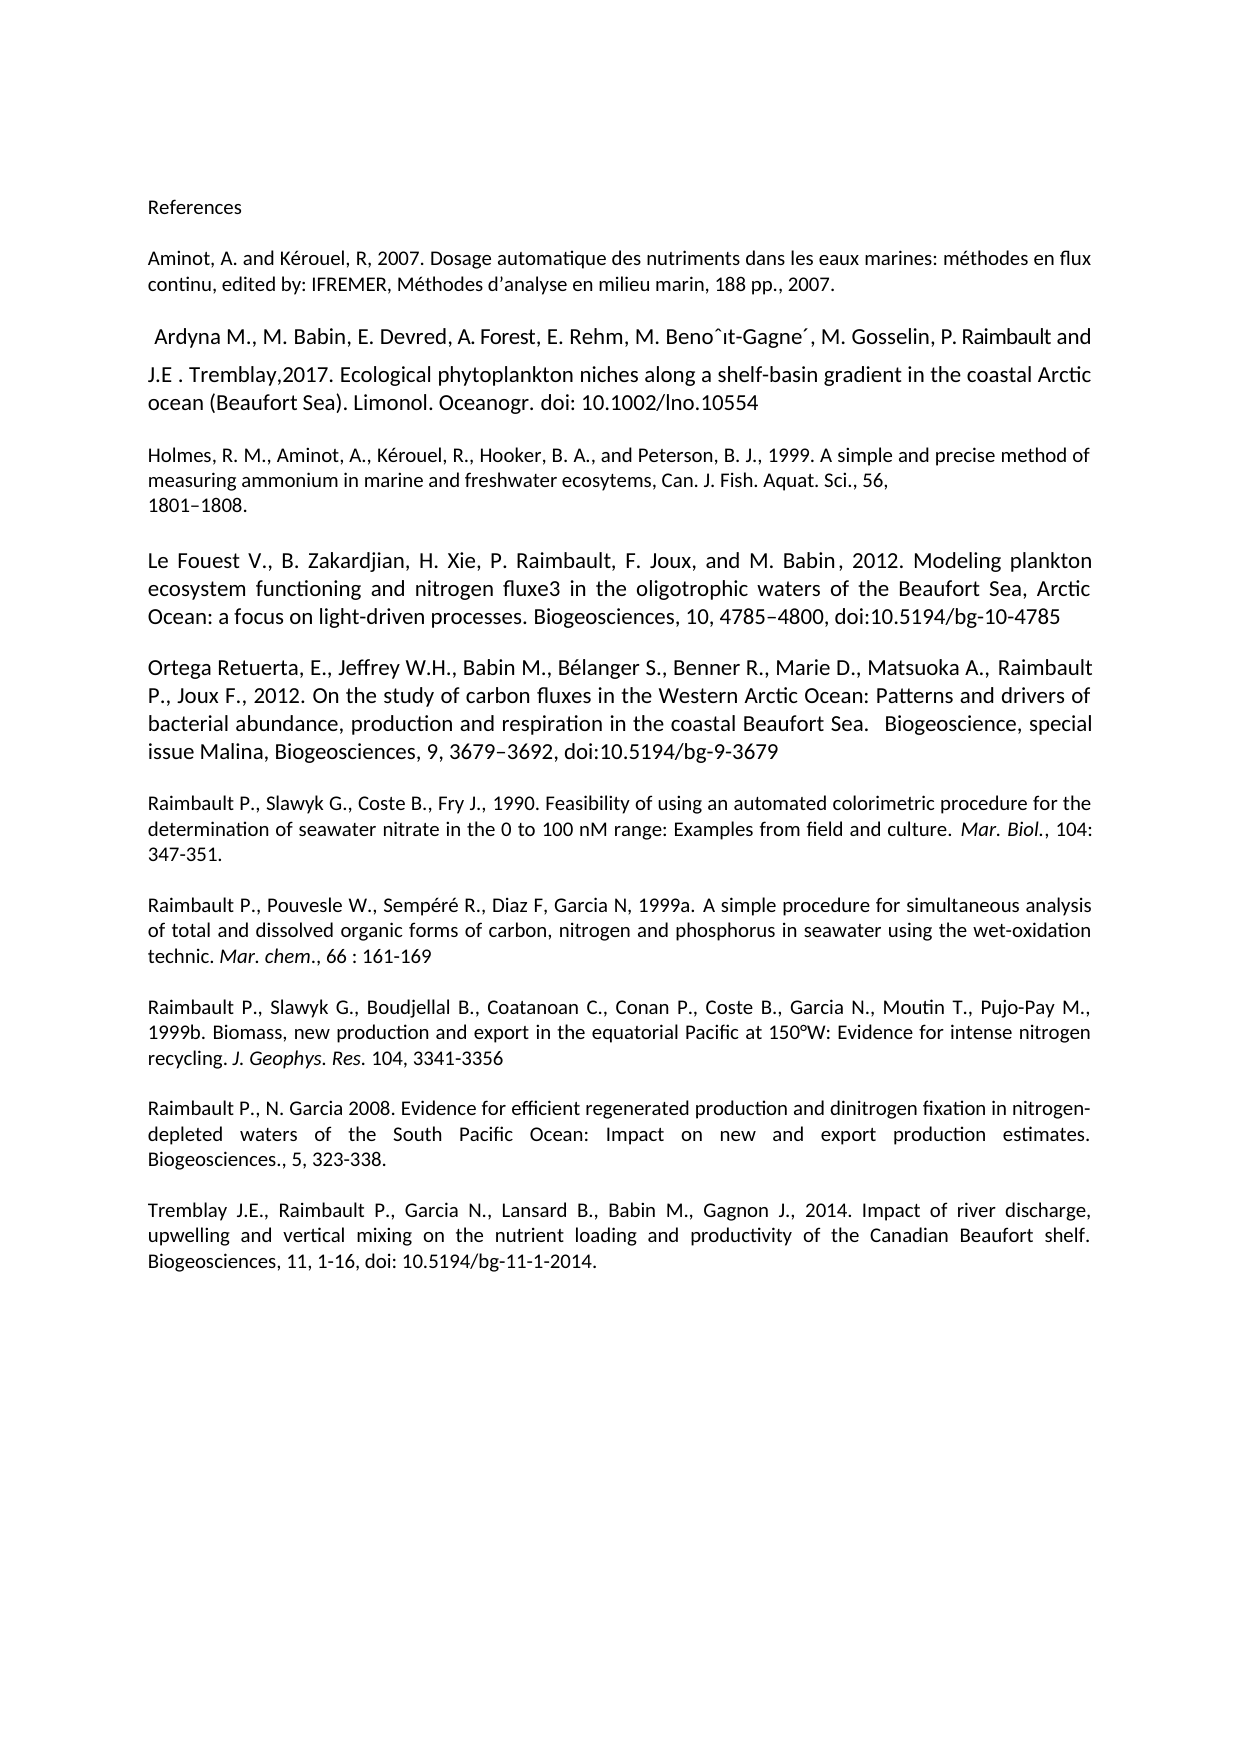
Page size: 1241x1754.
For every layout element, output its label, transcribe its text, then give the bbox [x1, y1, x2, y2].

text Raimbault P., Slawyk G., Coste B., Fry J., 1990. Feasibility of using an automated colorimetric procedure for the determination of seawater nitrate in the 0 to 100 nM range: Examples from field and culture. Mar. Biol., 104: 347-351. [148, 791, 1093, 867]
text Holmes, R. M., Aminot, A., Kérouel, R., Hooker, B. A., and Peterson, B. J., 1999. A simple and precise method of measuring ammonium in marine and freshwater ecosytems, Can. J. Fish. Aquat. Sci., 56, [148, 442, 1093, 493]
text Aminot, A. and Kérouel, R, 2007. Dosage automatique des nutriments dans les eaux marines: méthodes en flux continu, edited by: IFREMER, Méthodes d’analyse en milieu marin, 188 pp., 2007. [148, 245, 1093, 296]
text Ardyna M., M. Babin, E. Devred, A. Forest, E. Rehm, M. Benoˆıt-Gagne´, M. Gosselin, P. Raimbault and J.E . Tremblay,2017. Ecological phytoplankton niches along a shelf-basin gradient in the coastal Arctic ocean (Beaufort Sea). Limonol. Oceanogr. doi: 10.1002/lno.10554 [148, 322, 1093, 416]
text 1801–1808. [148, 493, 1093, 518]
text Raimbault P., Slawyk G., Boudjellal B., Coatanoan C., Conan P., Coste B., Garcia N., Moutin T., Pujo-Pay M., 1999b. Biomass, new production and export in the equatorial Pacific at 150°W: Evidence for intense nitrogen recycling. J. Geophys. Res. 104, 3341-3356 [148, 994, 1093, 1070]
text Tremblay J.E., Raimbault P., Garcia N., Lansard B., Babin M., Gagnon J., 2014. Impact of river discharge, upwelling and vertical mixing on the nutrient loading and productivity of the Canadian Beaufort shelf. Biogeosciences, 11, 1-16, doi: 10.5194/bg-11-1-2014. [148, 1197, 1093, 1273]
text Le Fouest V., B. Zakardjian, H. Xie, P. Raimbault, F. Joux, and M. Babin, 2012. Modeling plankton ecosystem functioning and nitrogen fluxe3 in the oligotrophic waters of the Beaufort Sea, Arctic Ocean: a focus on light-driven processes. Biogeosciences, 10, 4785–4800, doi:10.5194/bg-10-4785 [148, 546, 1093, 630]
text Raimbault P., Pouvesle W., Sempéré R., Diaz F, Garcia N, 1999a. A simple procedure for simultaneous analysis of total and dissolved organic forms of carbon, nitrogen and phosphorus in seawater using the wet-oxidation technic. Mar. chem., 66 : 161-169 [148, 892, 1093, 968]
text Ortega Retuerta, E., Jeffrey W.H., Babin M., Bélanger S., Benner R., Marie D., Matsuoka A., Raimbault P., Joux F., 2012. On the study of carbon fluxes in the Western Arctic Ocean: Patterns and drivers of bacterial abundance, production and respiration in the coastal Beaufort Sea. Biogeoscience, special issue Malina, Biogeosciences, 9, 3679–3692, doi:10.5194/bg-9-3679 [148, 653, 1093, 765]
text Raimbault P., N. Garcia 2008. Evidence for efficient regenerated production and dinitrogen fixation in nitrogen-depleted waters of the South Pacific Ocean: Impact on new and export production estimates. Biogeosciences., 5, 323-338. [148, 1096, 1093, 1172]
text References [148, 194, 1093, 220]
